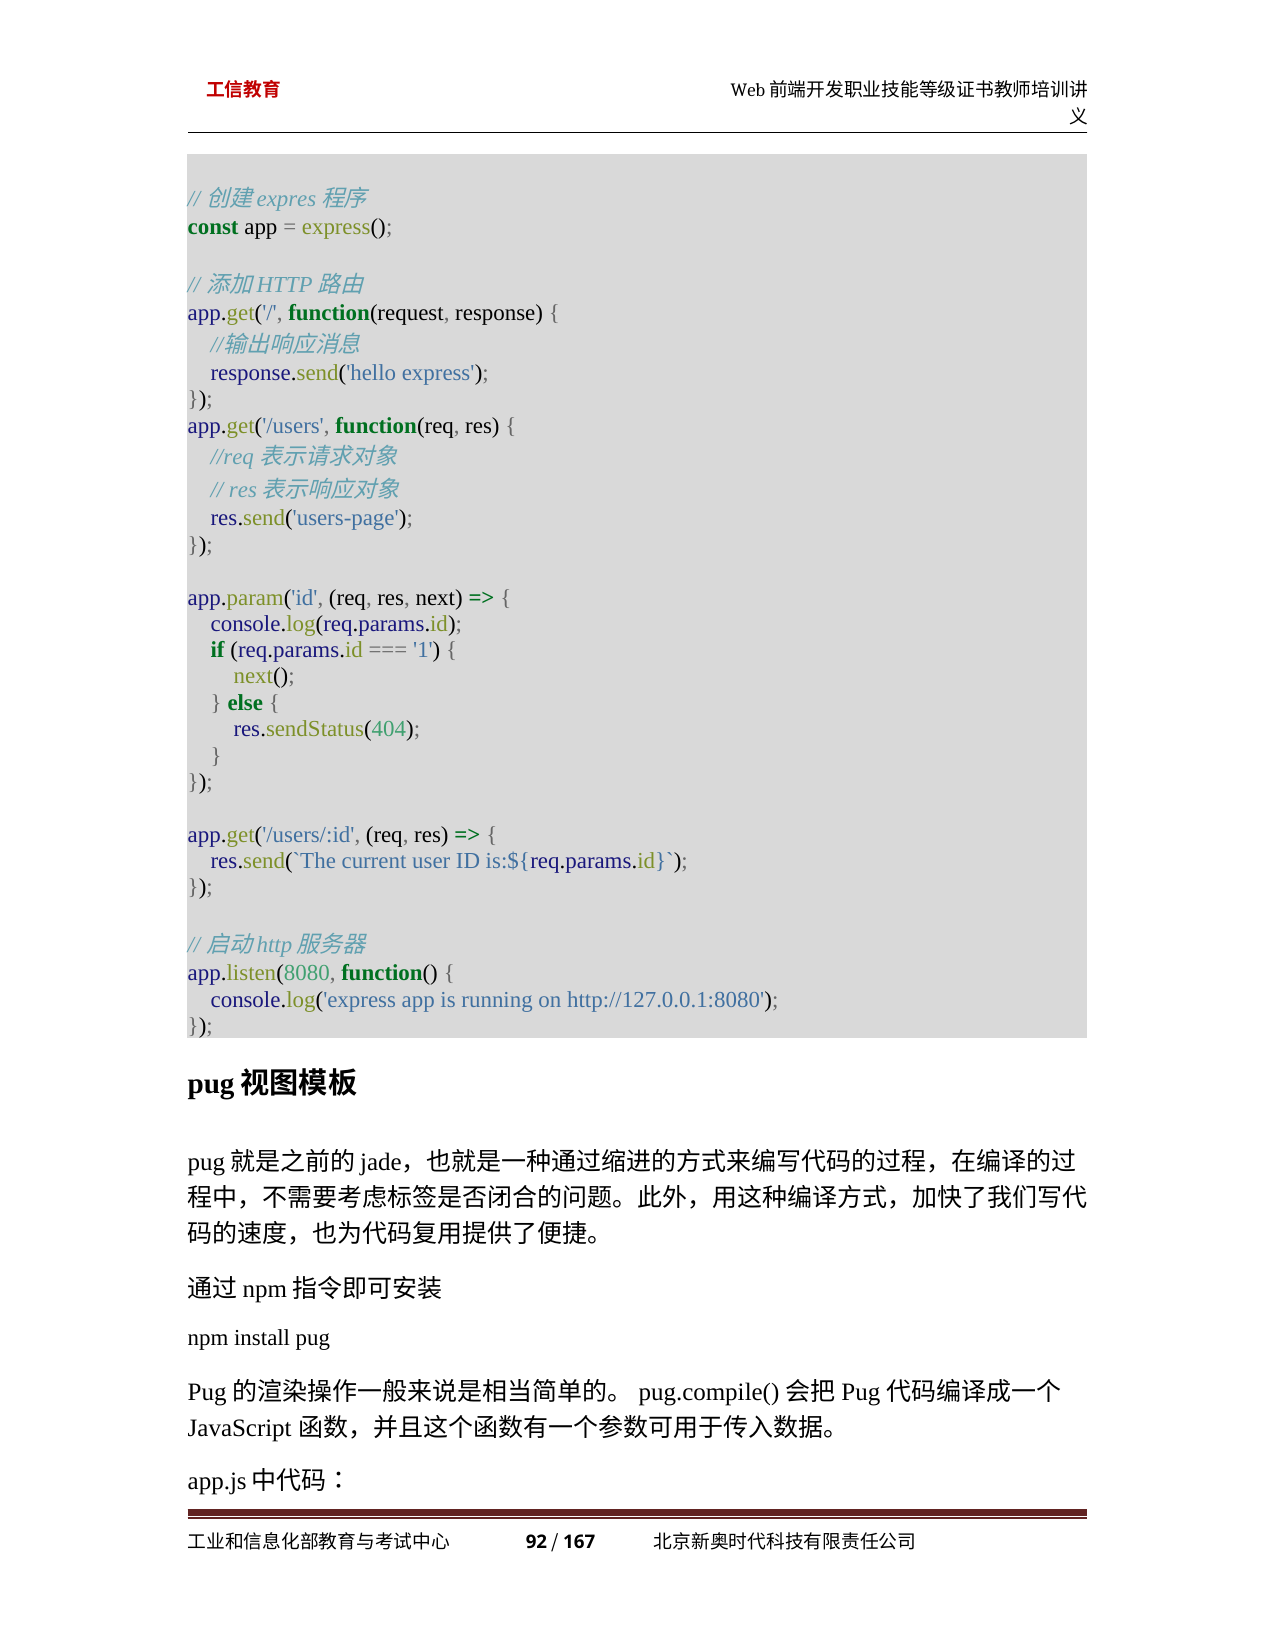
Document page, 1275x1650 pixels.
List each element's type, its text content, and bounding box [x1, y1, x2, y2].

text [187, 154, 1087, 1038]
text pug就是之前的jade，也就是一种通过缩进的方式来编写代码的过程，在编译的过程中，不需要考虑标签是否闭合的问题。此外，用这种编译方式，加快了我们写代码的速度，也为代码复用提供了便捷。 [187, 1141, 1087, 1250]
text 通过npm指令即可安装 [187, 1269, 1087, 1305]
text app.js中代码： [187, 1462, 1087, 1496]
text pug视图模板 [187, 1059, 1087, 1102]
text Pug 的渲染操作一般来说是相当简单的。 pug.compile() 会把 Pug 代码编译成一个 JavaScript 函数，并且这个函数有一个参数可用于传入数据。 [187, 1371, 1087, 1444]
text npm install pug [187, 1324, 1087, 1350]
